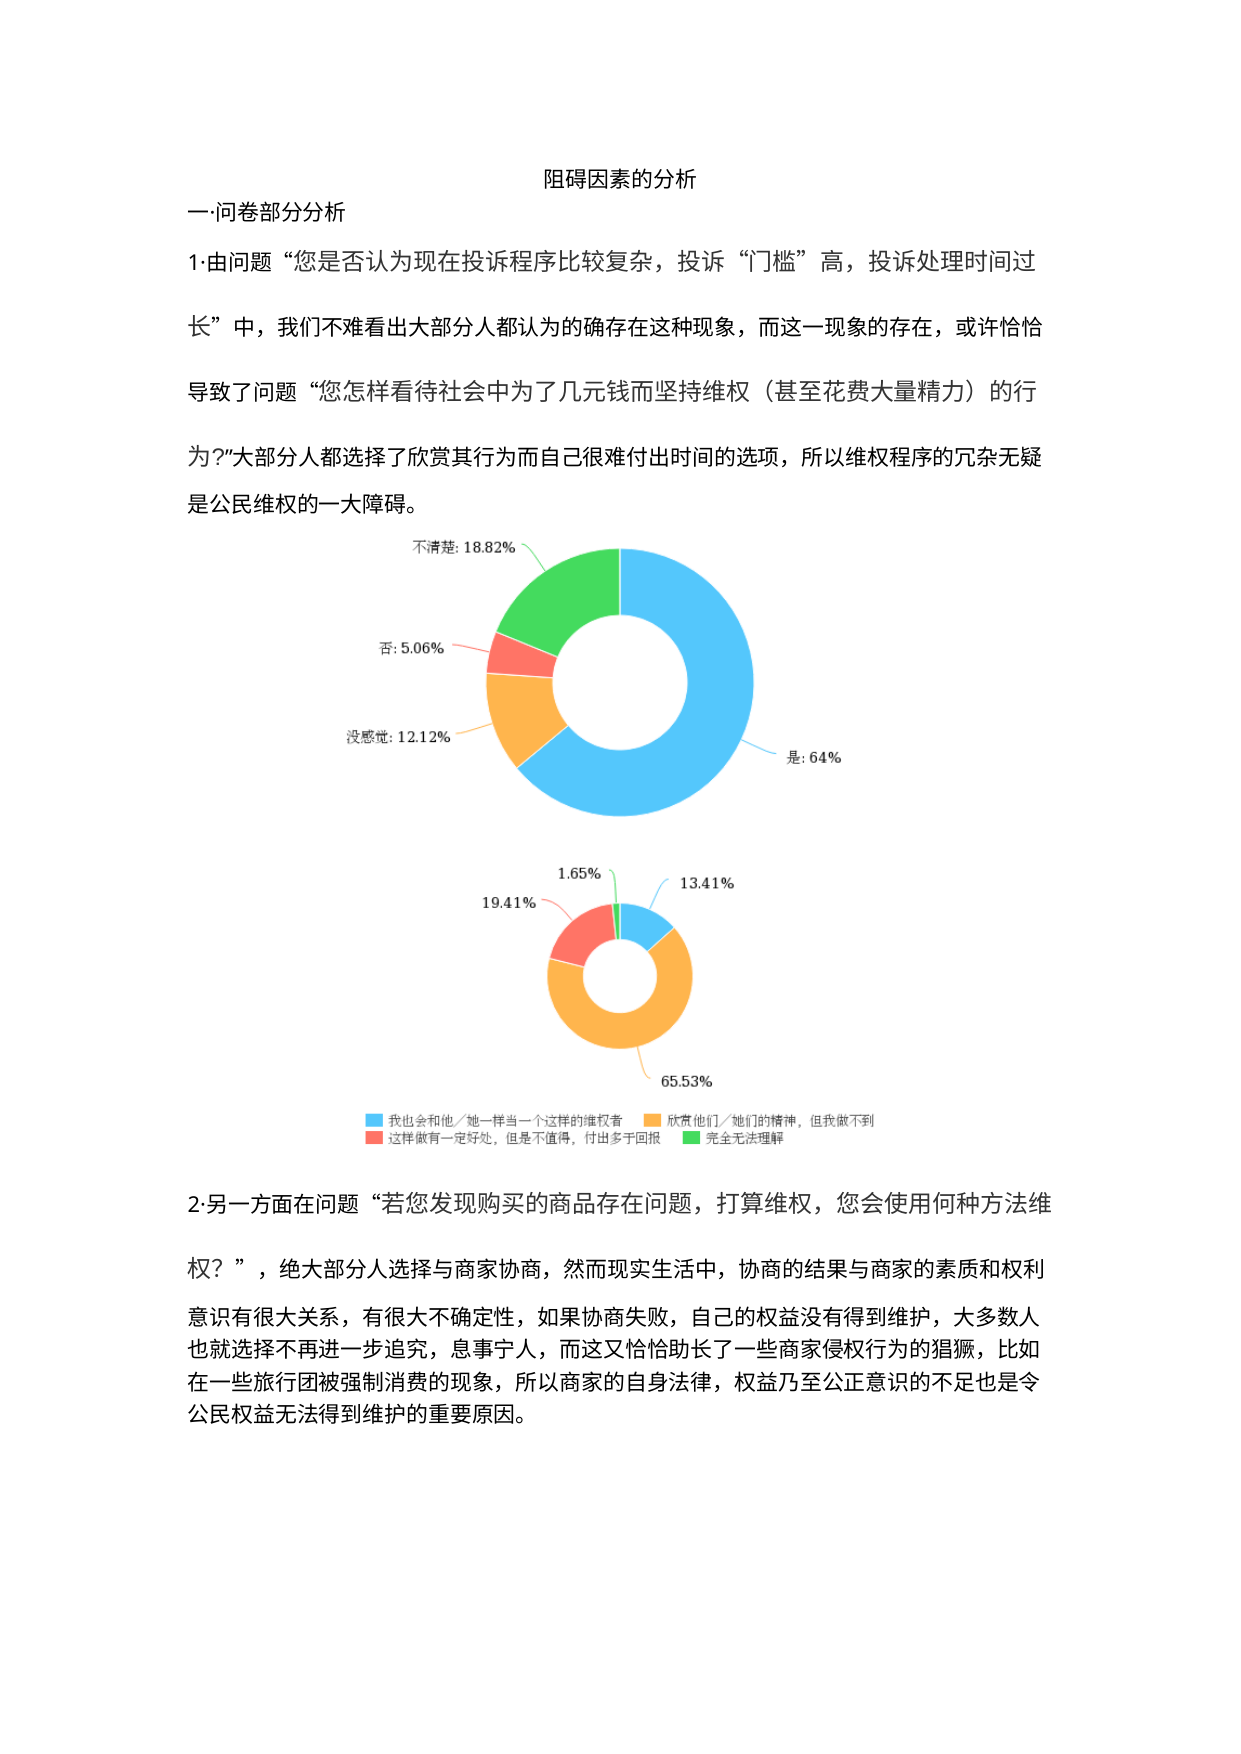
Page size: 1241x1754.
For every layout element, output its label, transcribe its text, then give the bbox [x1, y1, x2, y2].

text 2·另一方面在问题“若您发现购买的商品存在问题，打算维权，您会使用何种方法维权？”，绝大部分人选择与商家协商，然而现实生活中，协商的结果与商家的素质和权利意识有很大关系，有很大不确定性，如果协商失败，自己的权益没有得到维护，大多数人也就选择不再进一步追究，息事宁人，而这又恰恰助长了一些商家侵权行为的猖獗，比如在一些旅行团被强制消费的现象，所以商家的自身法律，权益乃至公正意识的不足也是令公民权益无法得到维护的重要原因。 [187, 1169, 1053, 1429]
text 一·问卷部分分析 [187, 194, 1053, 227]
text 1·由问题“您是否认为现在投诉程序比较复杂，投诉“门槛”高，投诉处理时间过长”中，我们不难看出大部分人都认为的确存在这种现象，而这一现象的存在，或许恰恰导致了问题“您怎样看待社会中为了几元钱而坚持维权（甚至花费大量精力）的行为?”大部分人都选择了欣赏其行为而自己很难付出时间的选项，所以维权程序的冗杂无疑是公民维权的一大障碍。 [187, 227, 1053, 519]
picture [187, 519, 1053, 1169]
text 阻碍因素的分析 [187, 162, 1053, 194]
